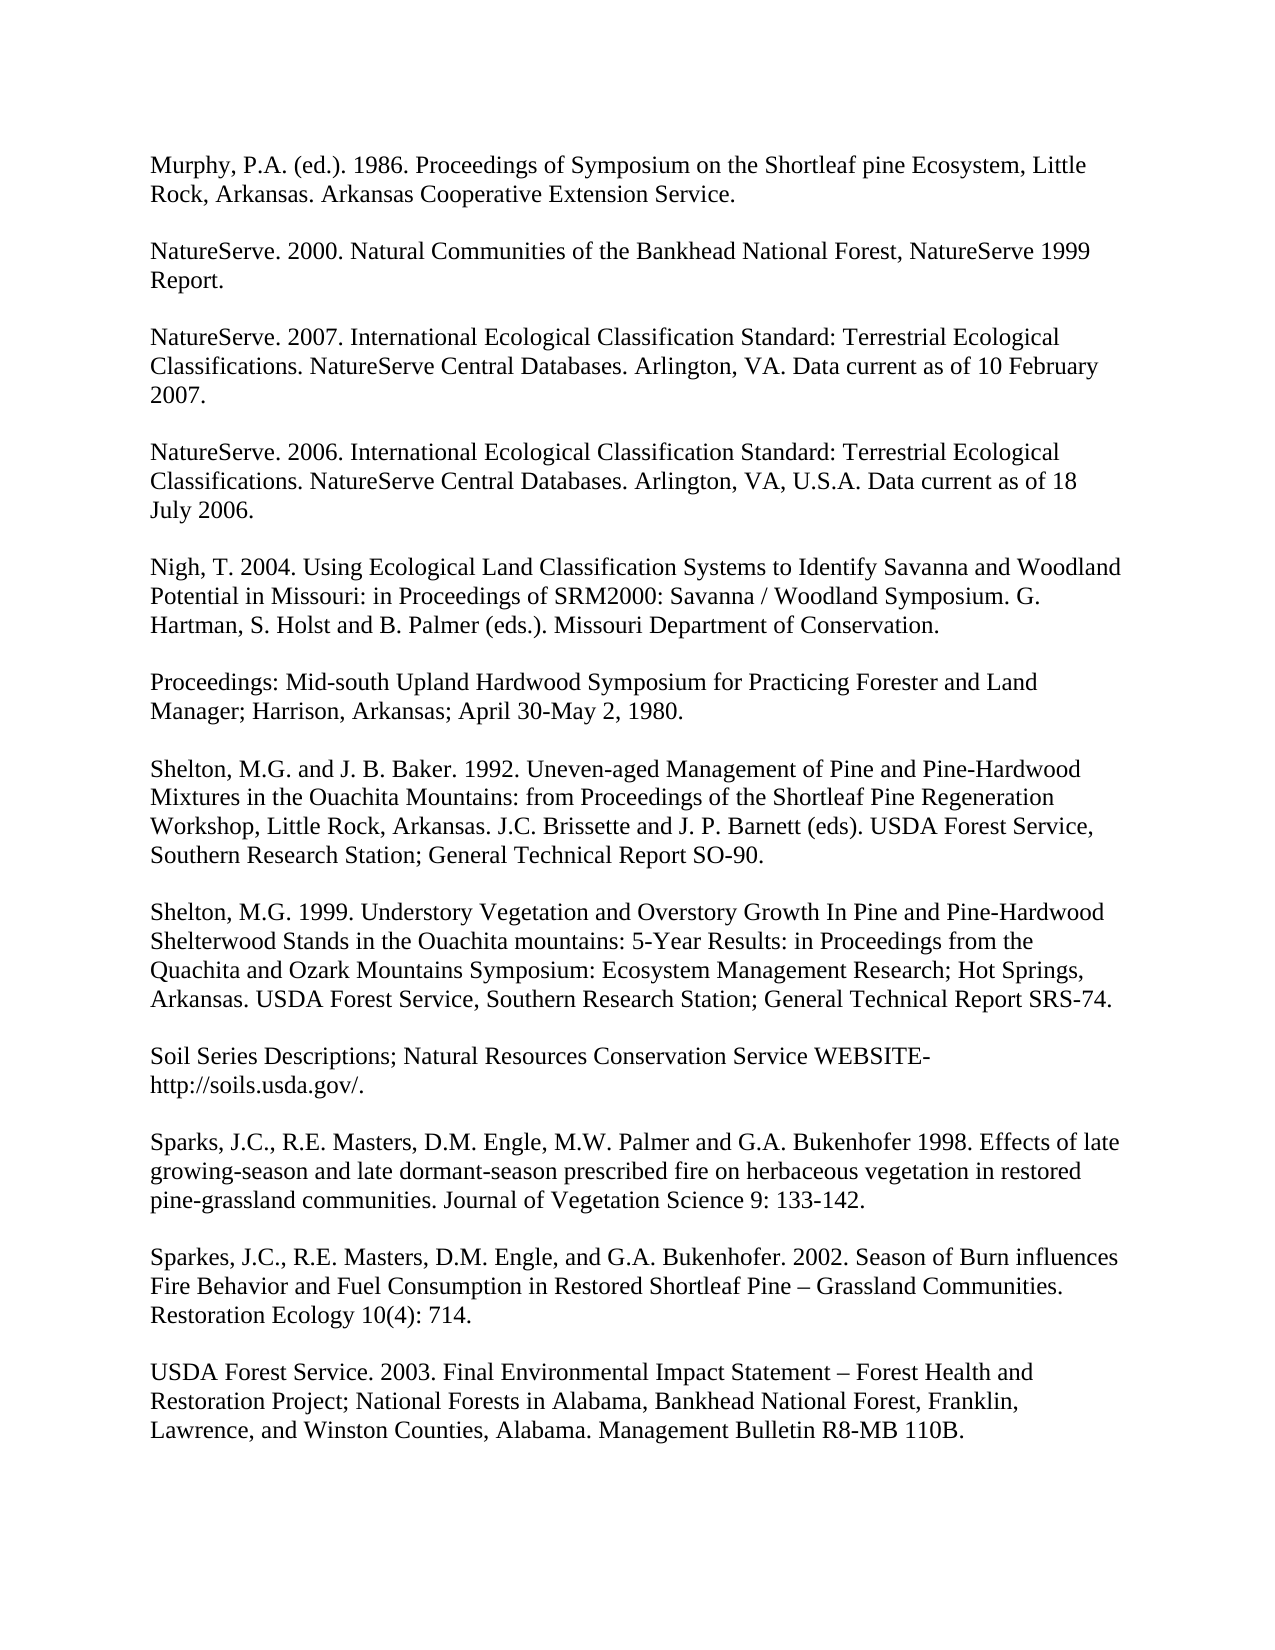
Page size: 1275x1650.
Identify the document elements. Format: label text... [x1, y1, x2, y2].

text Nigh, T. 2004. Using Ecological Land Classification Systems to Identify Savanna and Woodland Potential in Missouri: in Proceedings of SRM2000: Savanna / Woodland Symposium. G. Hartman, S. Holst and B. Palmer (eds.). Missouri Department of Conservation. [150, 552, 1125, 639]
text Proceedings: Mid-south Upland Hardwood Symposium for Practicing Forester and Land Manager; Harrison, Arkansas; April 30-May 2, 1980. [150, 667, 1125, 725]
text Soil Series Descriptions; Natural Resources Conservation Service WEBSITE- http://soils.usda.gov/. [150, 1041, 1125, 1099]
text Shelton, M.G. 1999. Understory Vegetation and Overstory Growth In Pine and Pine-Hardwood Shelterwood Stands in the Ouachita mountains: 5-Year Results: in Proceedings from the Quachita and Ozark Mountains Symposium: Ecosystem Management Research; Hot Springs, Arkansas. USDA Forest Service, Southern Research Station; General Technical Report SRS-74. [150, 897, 1125, 1012]
text NatureServe. 2006. International Ecological Classification Standard: Terrestrial Ecological Classifications. NatureServe Central Databases. Arlington, VA, U.S.A. Data current as of 18 July 2006. [150, 437, 1125, 524]
text NatureServe. 2000. Natural Communities of the Bankhead National Forest, NatureServe 1999 Report. [150, 236, 1125, 294]
text NatureServe. 2007. International Ecological Classification Standard: Terrestrial Ecological Classifications. NatureServe Central Databases. Arlington, VA. Data current as of 10 February 2007. [150, 322, 1125, 409]
text Sparks, J.C., R.E. Masters, D.M. Engle, M.W. Palmer and G.A. Bukenhofer 1998. Effects of late growing-season and late dormant-season prescribed fire on herbaceous vegetation in restored pine-grassland communities. Journal of Vegetation Science 9: 133-142. [150, 1127, 1125, 1214]
text Shelton, M.G. and J. B. Baker. 1992. Uneven-aged Management of Pine and Pine-Hardwood Mixtures in the Ouachita Mountains: from Proceedings of the Shortleaf Pine Regeneration Workshop, Little Rock, Arkansas. J.C. Brissette and J. P. Barnett (eds). USDA Forest Service, Southern Research Station; General Technical Report SO-90. [150, 754, 1125, 869]
text Sparkes, J.C., R.E. Masters, D.M. Engle, and G.A. Bukenhofer. 2002. Season of Burn influences Fire Behavior and Fuel Consumption in Restored Shortleaf Pine – Grassland Communities. Restoration Ecology 10(4): 714. [150, 1242, 1125, 1329]
text Murphy, P.A. (ed.). 1986. Proceedings of Symposium on the Shortleaf pine Ecosystem, Little Rock, Arkansas. Arkansas Cooperative Extension Service. [150, 150, 1125, 207]
text USDA Forest Service. 2003. Final Environmental Impact Statement – Forest Health and Restoration Project; National Forests in Alabama, Bankhead National Forest, Franklin, Lawrence, and Winston Counties, Alabama. Management Bulletin R8-MB 110B. [150, 1357, 1125, 1444]
